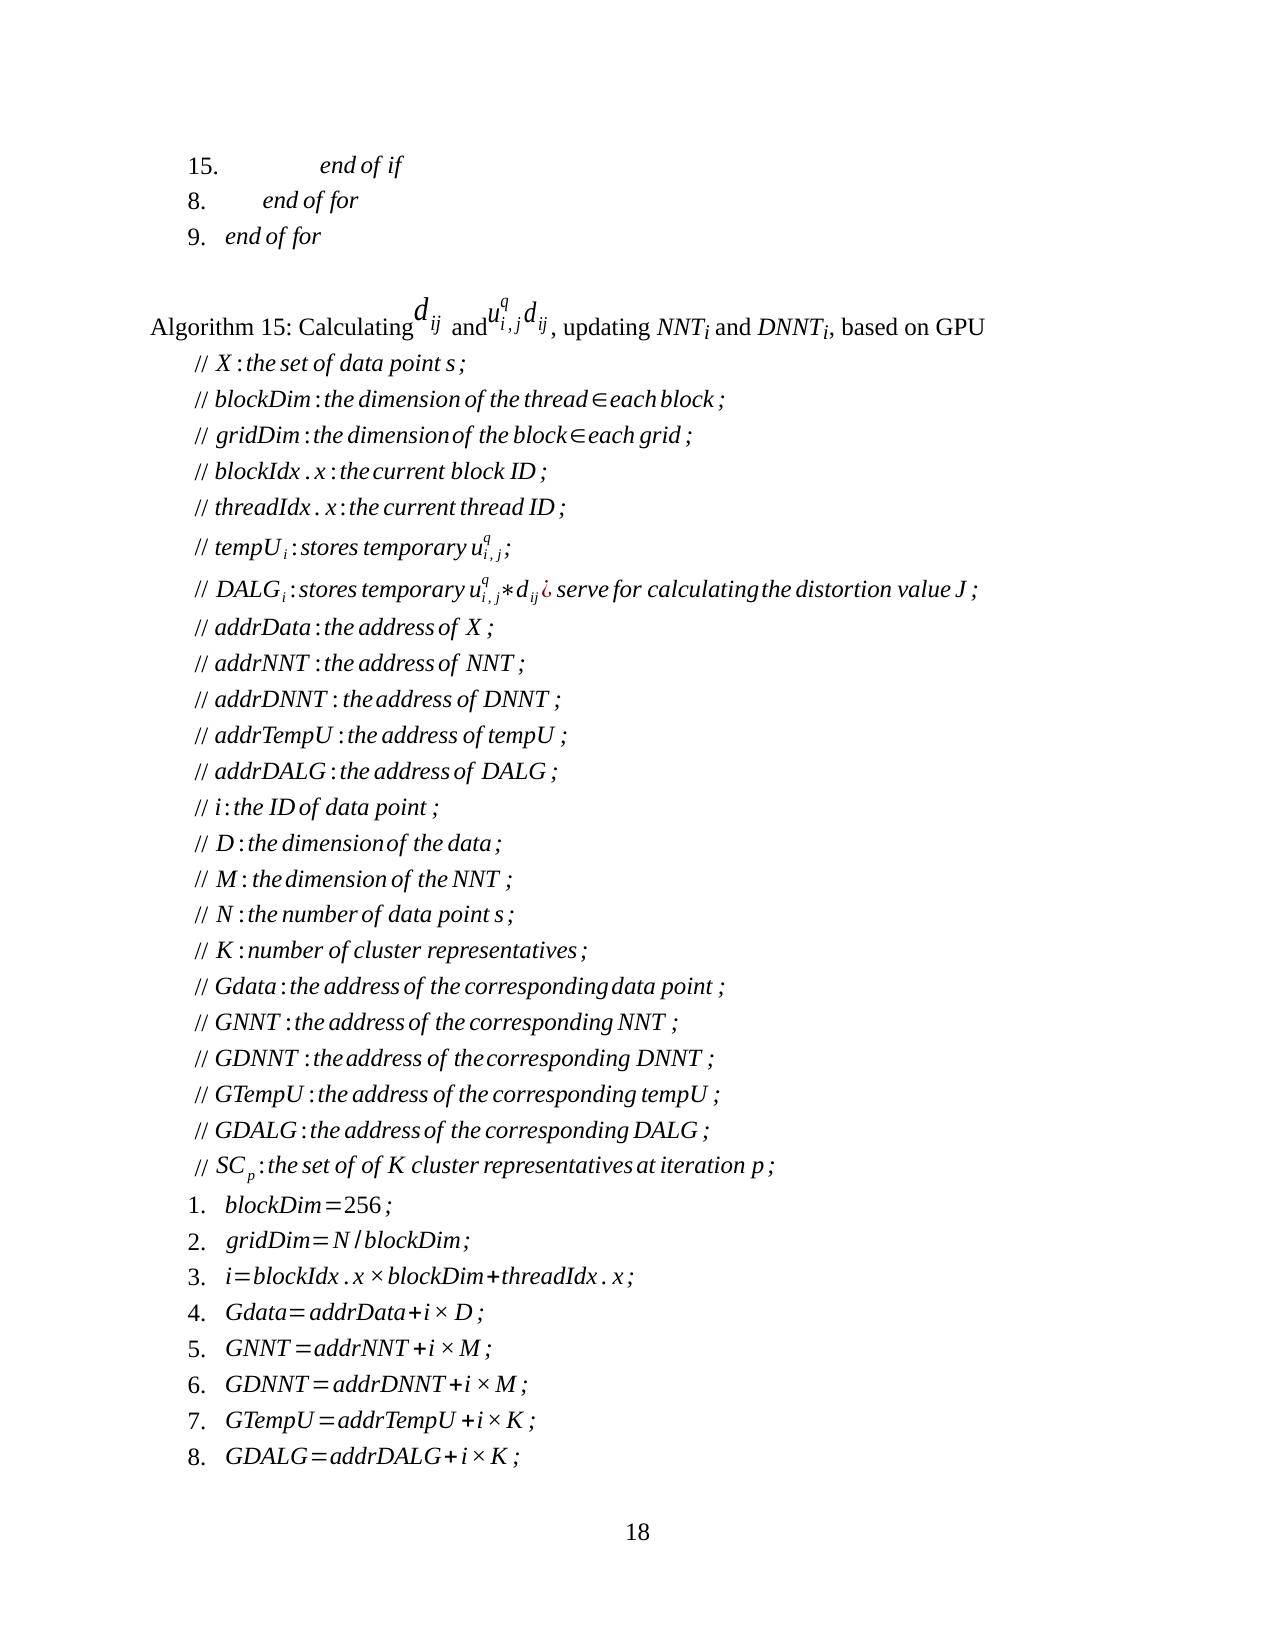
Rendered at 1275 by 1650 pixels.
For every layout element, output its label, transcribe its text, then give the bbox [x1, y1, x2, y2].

list // [194, 1116, 1125, 1145]
list // [194, 1008, 1125, 1037]
text Algorithm 15: Calculating and, updating NNTi and DNNTi, based on GPU [150, 291, 1125, 344]
list // [194, 721, 1125, 749]
list // [194, 529, 1125, 564]
list // [194, 421, 1125, 450]
list // [194, 571, 1125, 606]
list // [194, 613, 1125, 642]
list // [194, 1080, 1125, 1109]
list // [194, 349, 1125, 378]
list // [194, 757, 1125, 786]
list // [194, 901, 1125, 929]
list // [194, 493, 1125, 522]
list // [194, 829, 1125, 857]
list // [194, 972, 1125, 1001]
list // [194, 1152, 1125, 1183]
list // [194, 685, 1125, 714]
list // [194, 864, 1125, 893]
list // [194, 793, 1125, 821]
list // [194, 1044, 1125, 1073]
list // [194, 649, 1125, 678]
list // [194, 457, 1125, 486]
list // [194, 385, 1125, 414]
list // [194, 936, 1125, 965]
